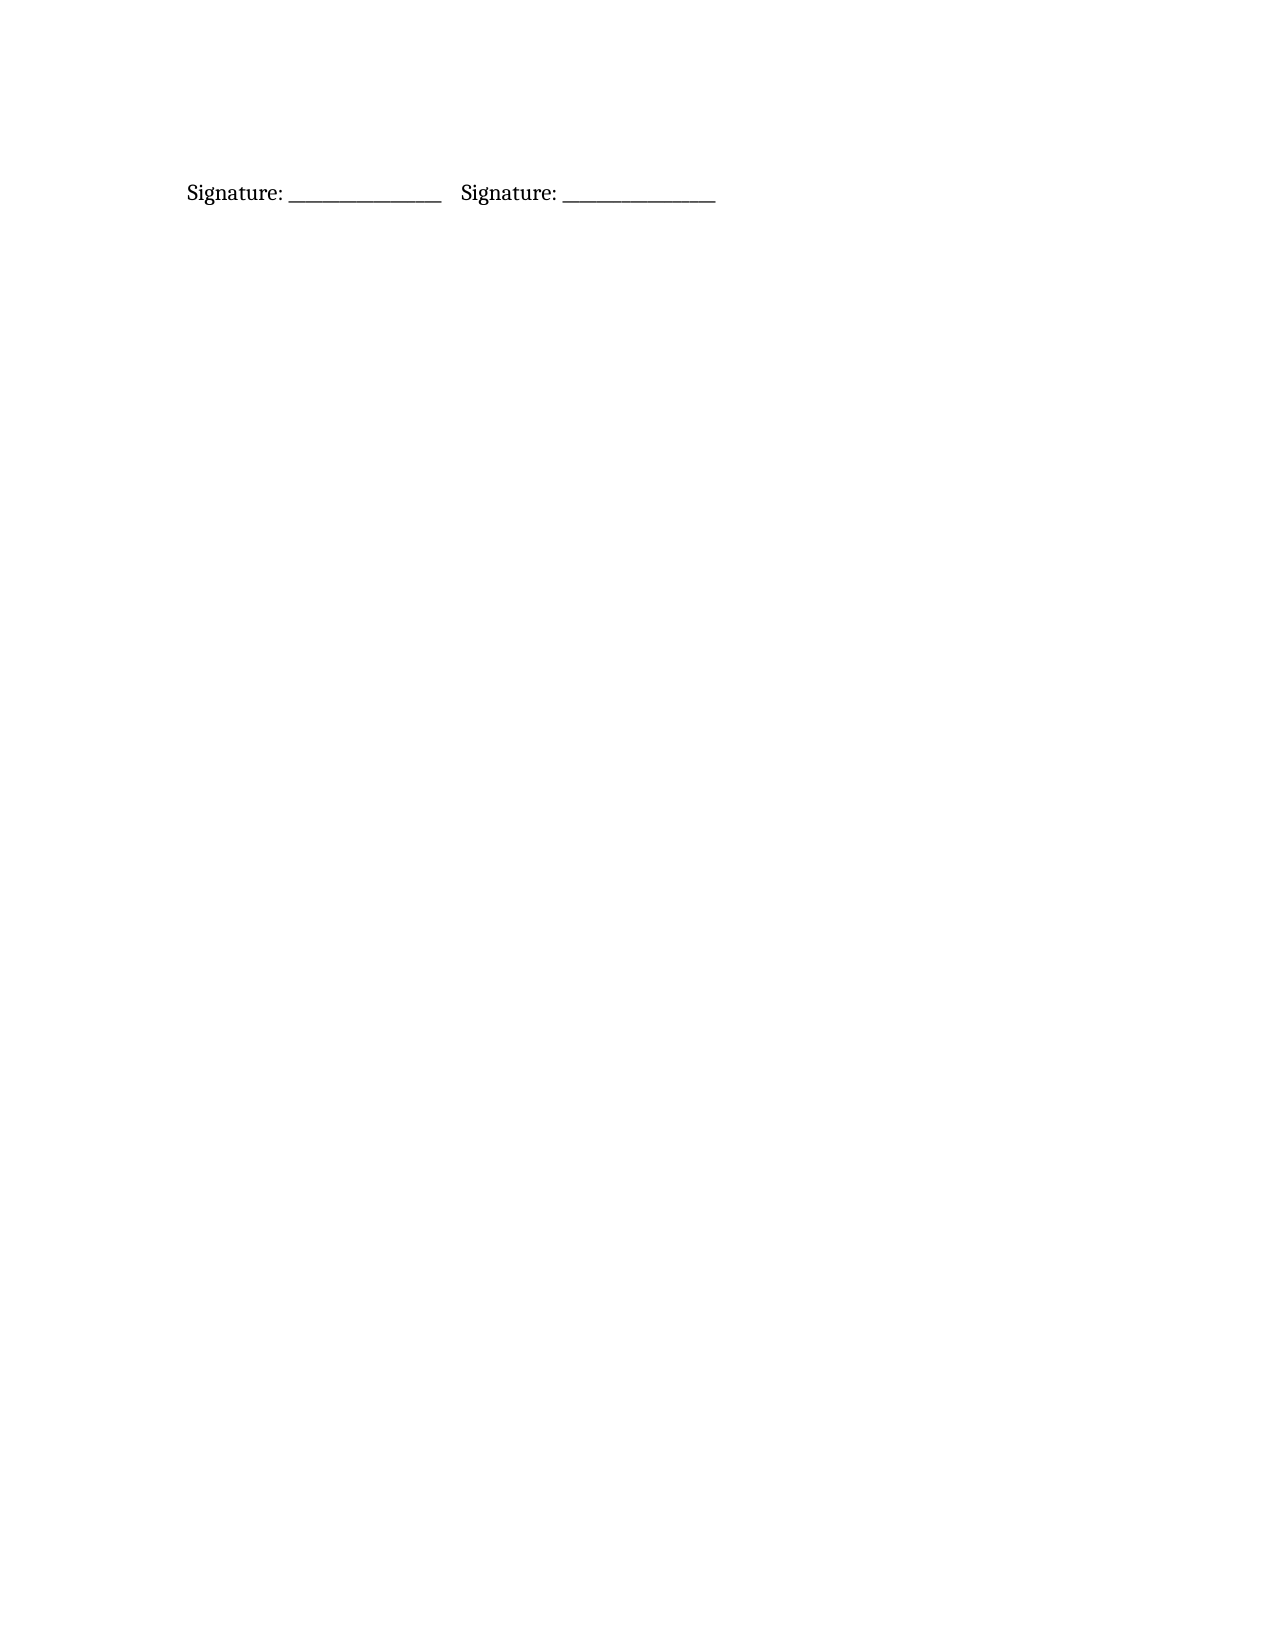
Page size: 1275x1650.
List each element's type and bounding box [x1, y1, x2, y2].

text [187, 150, 1087, 237]
